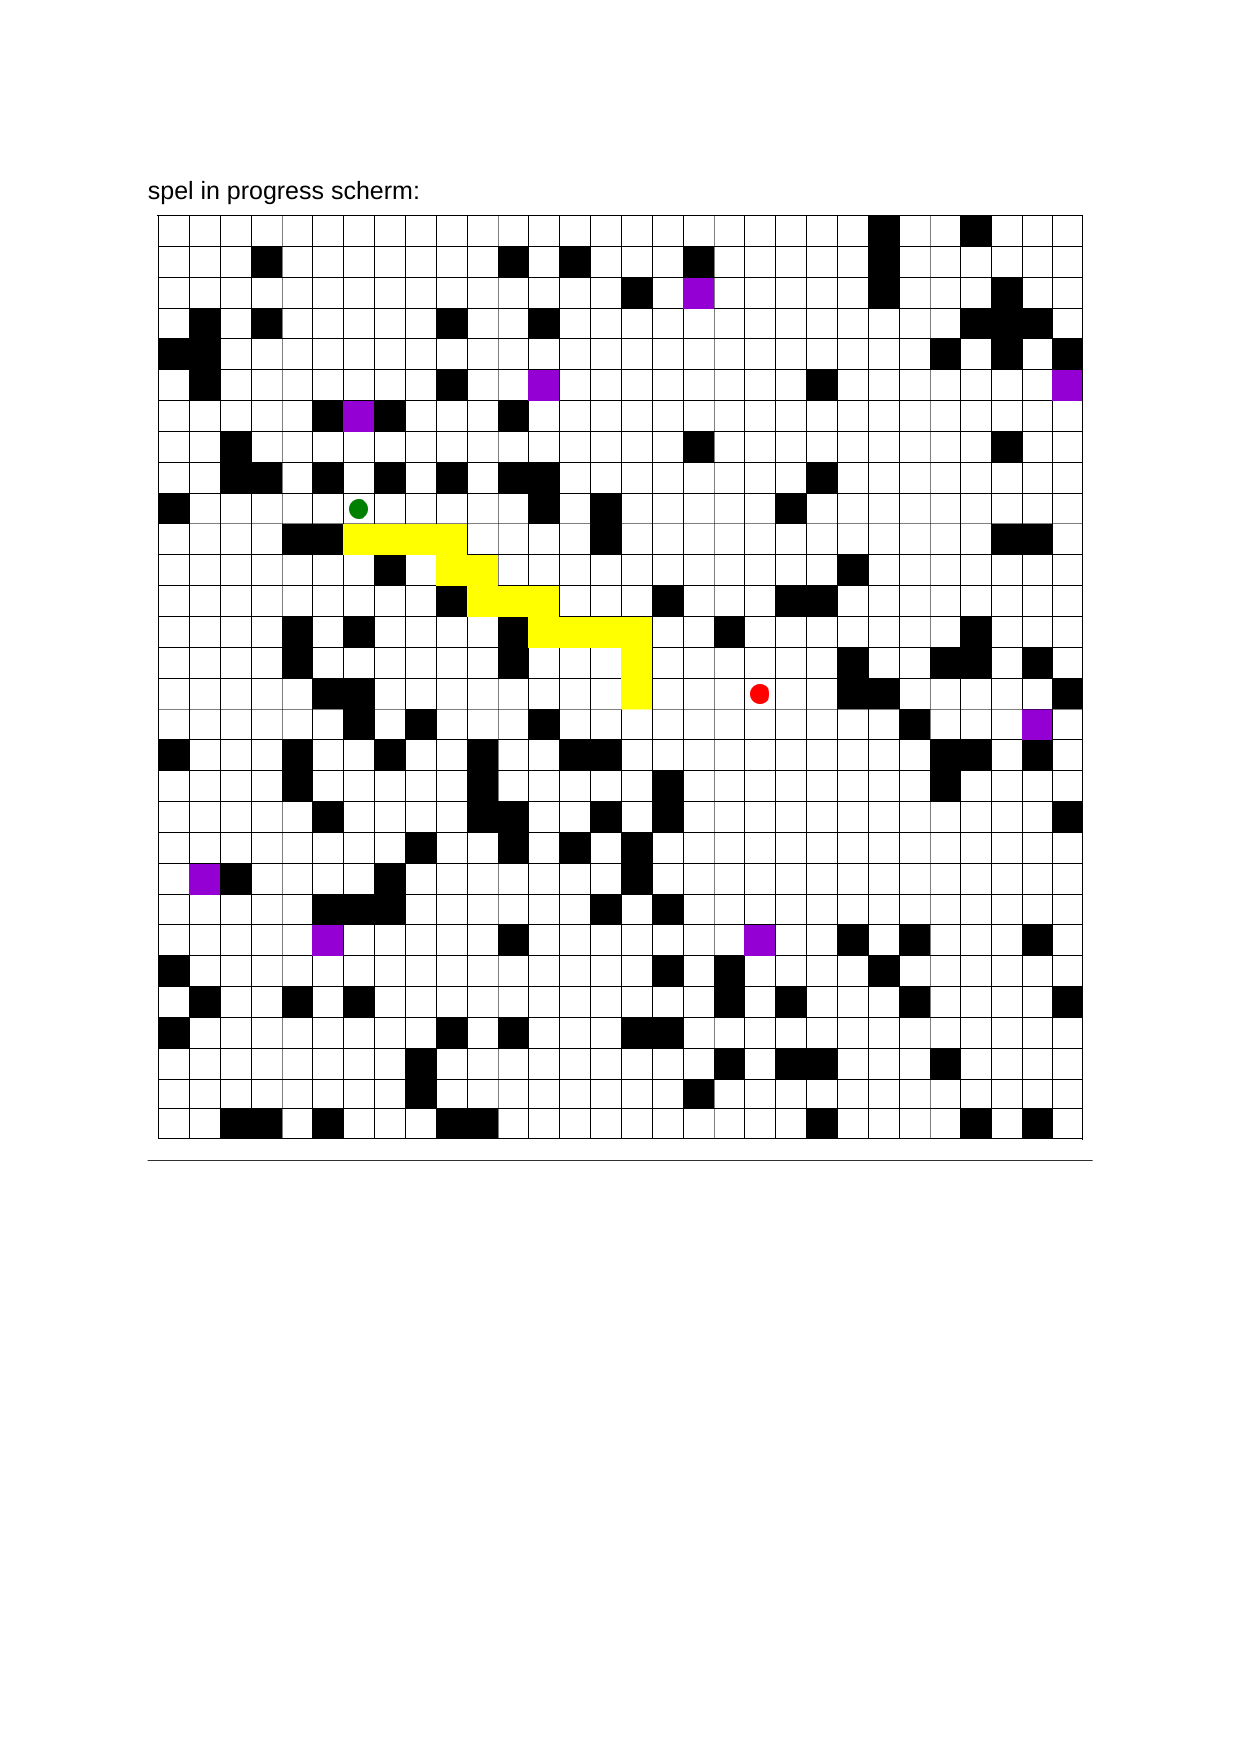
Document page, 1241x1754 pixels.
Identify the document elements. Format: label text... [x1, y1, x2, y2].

text spel in progress scherm: [148, 148, 1093, 205]
picture [147, 205, 1093, 1161]
